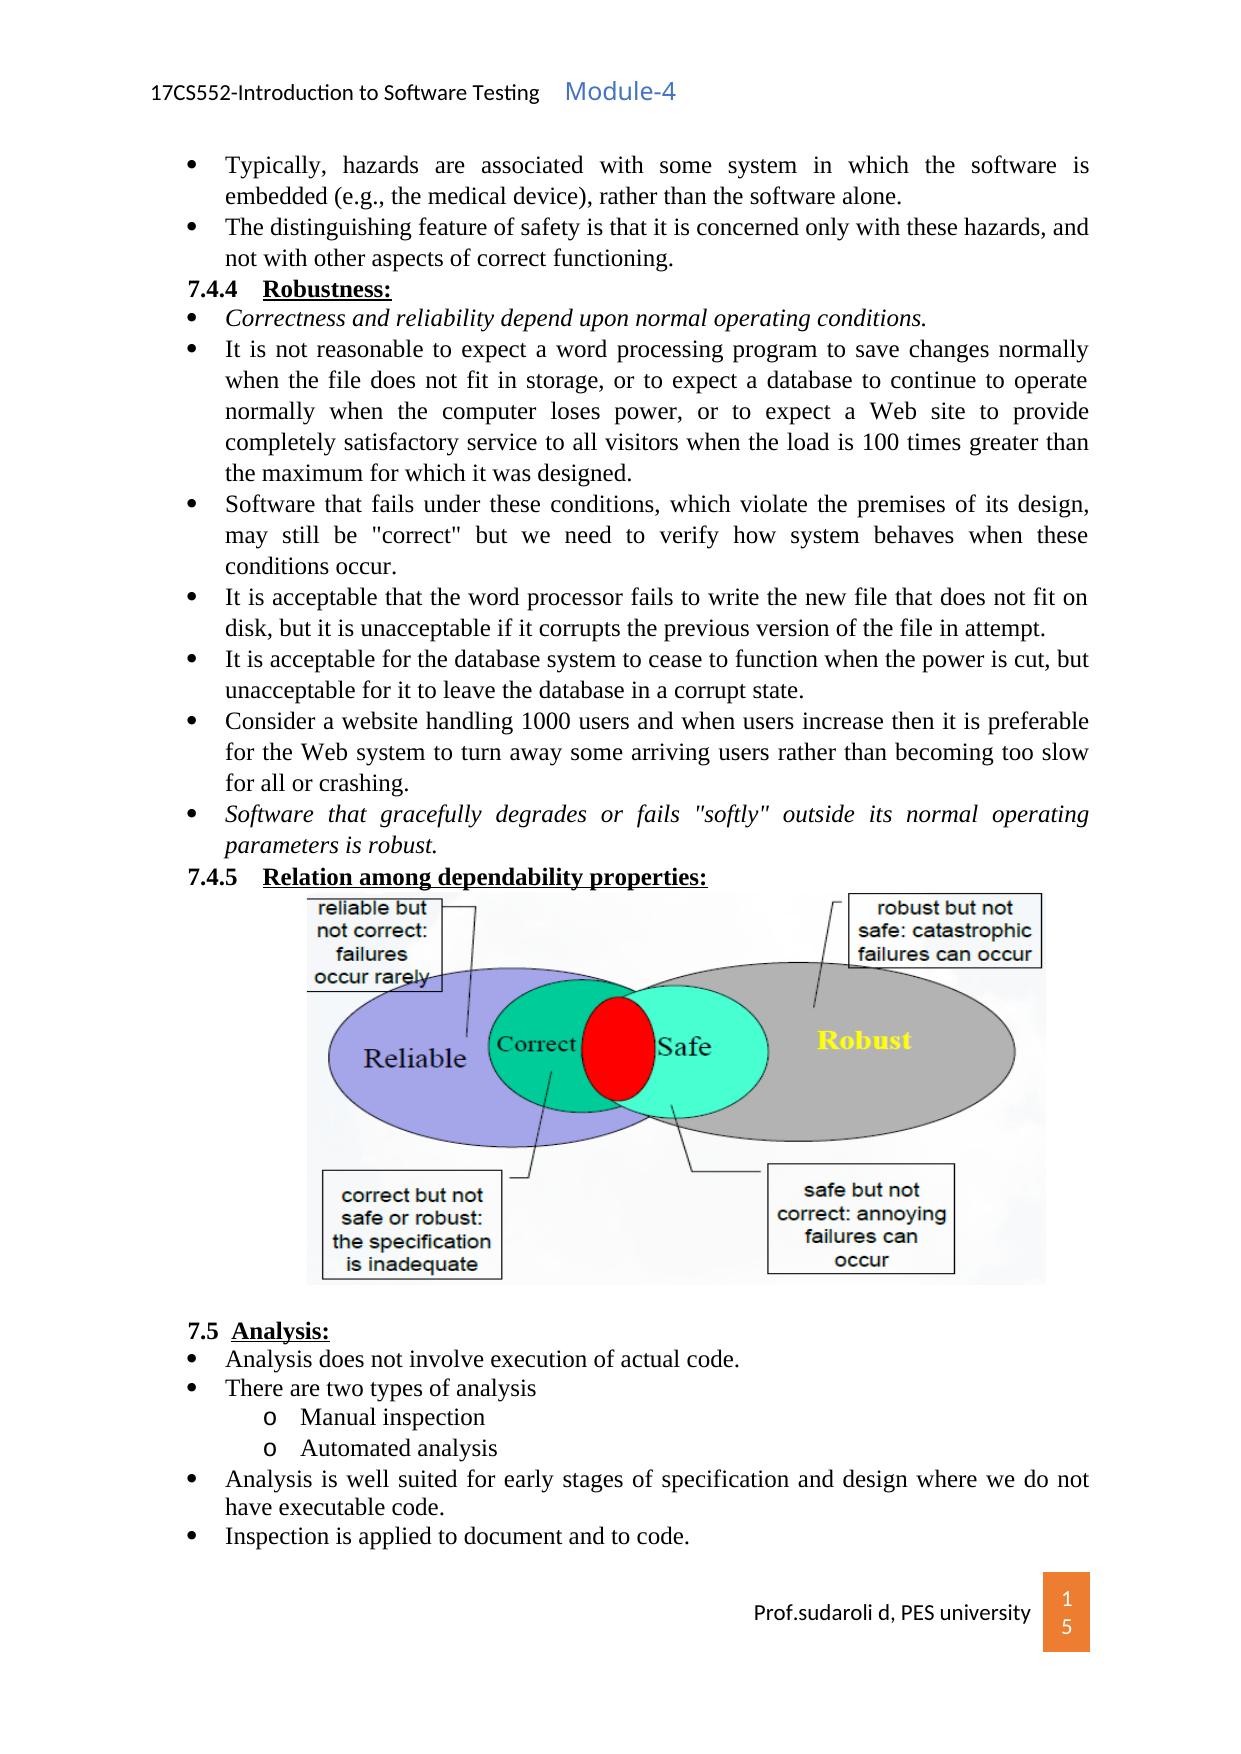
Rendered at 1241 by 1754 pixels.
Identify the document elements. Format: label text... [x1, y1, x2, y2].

list Software that gracefully degrades or fails "softly" outside its normal operating parameters is robust. [187, 799, 1090, 859]
list Relation among dependability properties: [187, 862, 1090, 890]
list Manual inspection [262, 1402, 1090, 1433]
list The distinguishing feature of safety is that it is concerned only with these hazards, and not with other aspects of correct functioning. [187, 212, 1090, 272]
list It is acceptable that the word processor fails to write the new file that does not fit on disk, but it is unacceptable if it corrupts the previous version of the file in attempt. [187, 582, 1090, 642]
picture [306, 892, 1046, 1285]
list Robustness: [187, 274, 1090, 303]
list Analysis does not involve execution of actual code. [187, 1344, 1090, 1373]
list It is not reasonable to expect a word processing program to save changes normally when the file does not fit in storage, or to expect a database to continue to operate normally when the computer loses power, or to expect a Web site to provide completely satisfactory service to all visitors when the load is 100 times greater than the maximum for which it was designed. [187, 334, 1090, 487]
list There are two types of analysis [187, 1373, 1090, 1402]
list Analysis is well suited for early stages of specification and design where we do not have executable code. [187, 1464, 1090, 1521]
list Automated analysis [262, 1433, 1090, 1464]
list Inspection is applied to document and to code. [187, 1521, 1090, 1550]
list Consider a website handling 1000 users and when users increase then it is preferable for the Web system to turn away some arriving users rather than becoming too slow for all or crashing. [187, 706, 1090, 797]
list Typically, hazards are associated with some system in which the software is embedded (e.g., the medical device), rather than the software alone. [187, 150, 1090, 210]
list Software that fails under these conditions, which violate the premises of its design, may still be "correct" but we need to verify how system behaves when these conditions occur. [187, 489, 1090, 580]
list It is acceptable for the database system to cease to function when the power is cut, but unacceptable for it to leave the database in a corrupt state. [187, 644, 1090, 704]
list Analysis: [187, 1316, 1090, 1344]
list Correctness and reliability depend upon normal operating conditions. [187, 303, 1090, 332]
